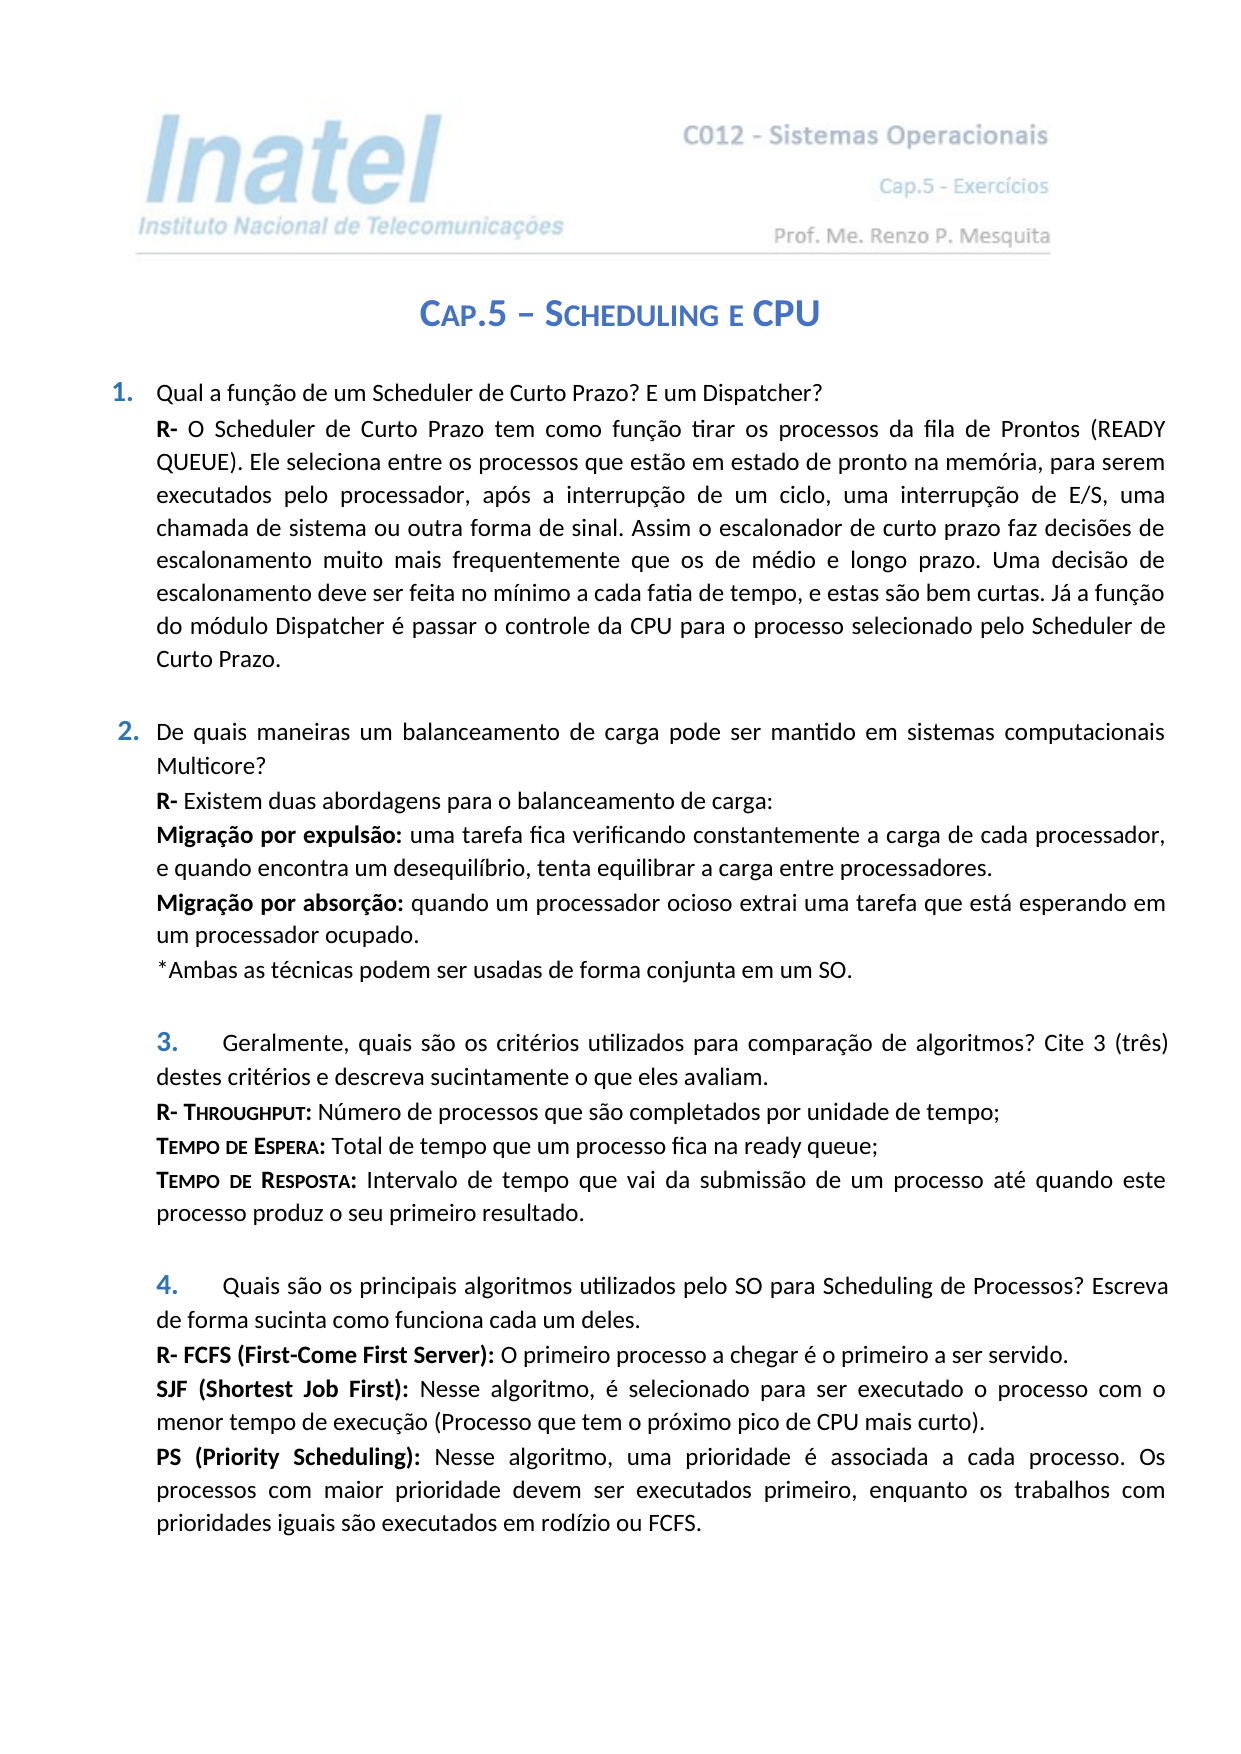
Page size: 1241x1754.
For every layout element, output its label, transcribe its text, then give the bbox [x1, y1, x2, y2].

text R- Throughput: Número de processos que são completados por unidade de tempo; [156, 1096, 1167, 1126]
text Tempo de Resposta: Intervalo de tempo que vai da submissão de um processo até quando este processo produz o seu primeiro resultado. [156, 1164, 1167, 1228]
list Qual a função de um Scheduler de Curto Prazo? E um Dispatcher? [111, 373, 1167, 409]
list De quais maneiras um balanceamento de carga pode ser mantido em sistemas computacionais Multicore? [117, 712, 1167, 781]
text R- O Scheduler de Curto Prazo tem como função tirar os processos da fila de Prontos (READY QUEUE). Ele seleciona entre os processos que estão em estado de pronto na memória, para serem executados pelo processador, após a interrupção de um ciclo, uma interrupção de E/S, uma chamada de sistema ou outra forma de sinal. Assim o escalonador de curto prazo faz decisões de escalonamento muito mais frequentemente que os de médio e longo prazo. Uma decisão de escalonamento deve ser feita no mínimo a cada fatia de tempo, e estas são bem curtas. Já a função do módulo Dispatcher é passar o controle da CPU para o processo selecionado pelo Scheduler de Curto Prazo. [156, 413, 1167, 674]
text Tempo de Espera: Total de tempo que um processo fica na ready queue; [156, 1130, 1167, 1161]
text *Ambas as técnicas podem ser usadas de forma conjunta em um SO. [156, 954, 1167, 985]
list Geralmente, quais são os critérios utilizados para comparação de algoritmos? Cite 3 (três) destes critérios e descreva sucintamente o que eles avaliam. [156, 1023, 1171, 1092]
text Migração por absorção: quando um processador ocioso extrai uma tarefa que está esperando em um processador ocupado. [156, 887, 1167, 950]
list Quais são os principais algoritmos utilizados pelo SO para Scheduling de Processos? Escreva de forma sucinta como funciona cada um deles. [156, 1266, 1171, 1335]
text R- Existem duas abordagens para o balanceamento de carga: [156, 785, 1167, 815]
picture [77, 73, 1168, 285]
text SJF (Shortest Job First): Nesse algoritmo, é selecionado para ser executado o processo com o menor tempo de execução (Processo que tem o próximo pico de CPU mais curto). [156, 1373, 1167, 1437]
text Cap.5 – Scheduling e CPU [75, 288, 1165, 336]
text Migração por expulsão: uma tarefa fica verificando constantemente a carga de cada processador, e quando encontra um desequilíbrio, tenta equilibrar a carga entre processadores. [156, 819, 1167, 883]
text R- FCFS (First-Come First Server): O primeiro processo a chegar é o primeiro a ser servido. [156, 1339, 1167, 1369]
text PS (Priority Scheduling): Nesse algoritmo, uma prioridade é associada a cada processo. Os processos com maior prioridade devem ser executados primeiro, enquanto os trabalhos com prioridades iguais são executados em rodízio ou FCFS. [156, 1441, 1167, 1537]
